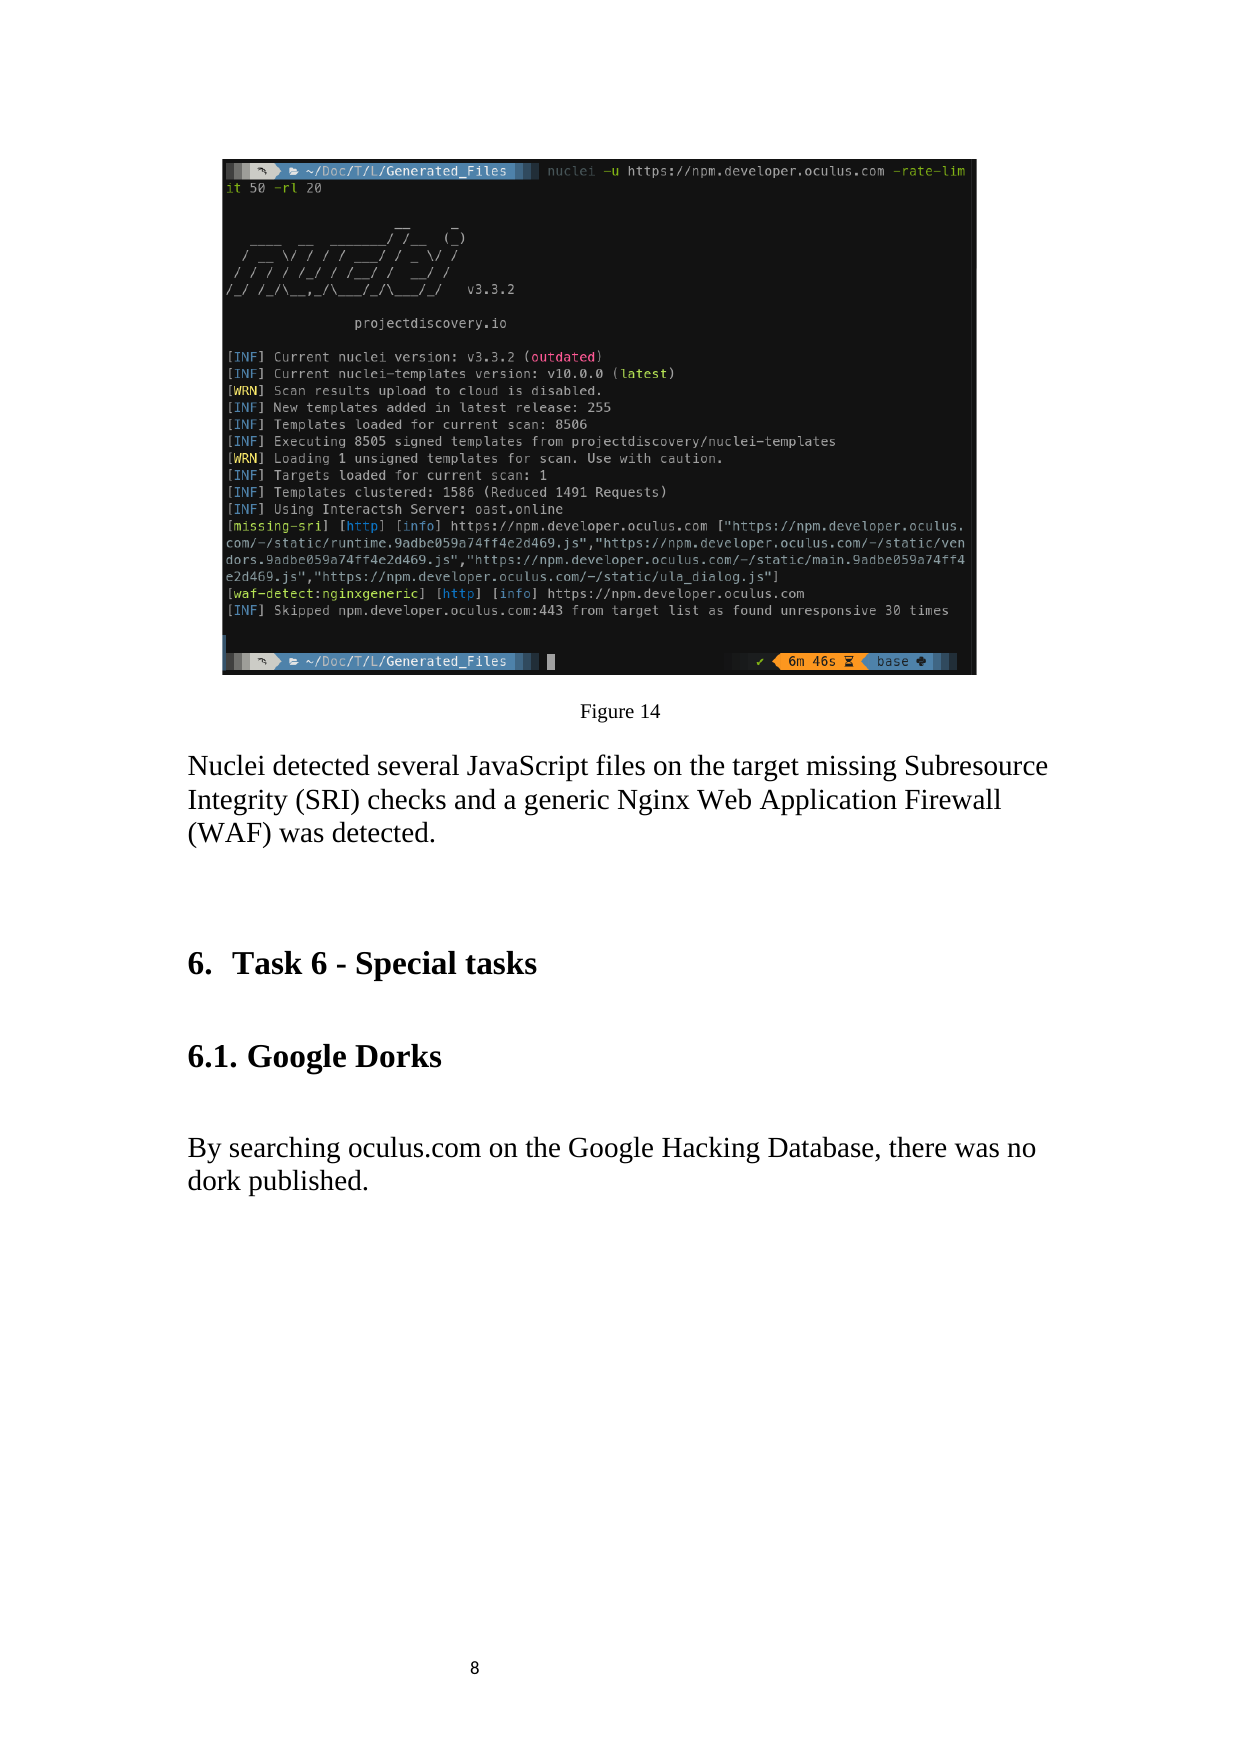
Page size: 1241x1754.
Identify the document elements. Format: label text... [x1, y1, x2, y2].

subtitle Task 6 - Special tasks [187, 943, 1053, 981]
picture [222, 159, 977, 675]
subtitle Google Dorks [187, 1036, 1053, 1075]
text Nuclei detected several JavaScript files on the target missing Subresource Integrity (SRI) checks and a generic Nginx Web Application Firewall (WAF) was detected. [187, 748, 1053, 849]
text Figure 14 [187, 699, 1053, 723]
text By searching oculus.com on the Google Hacking Database, there was no dork published. [187, 1130, 1053, 1197]
